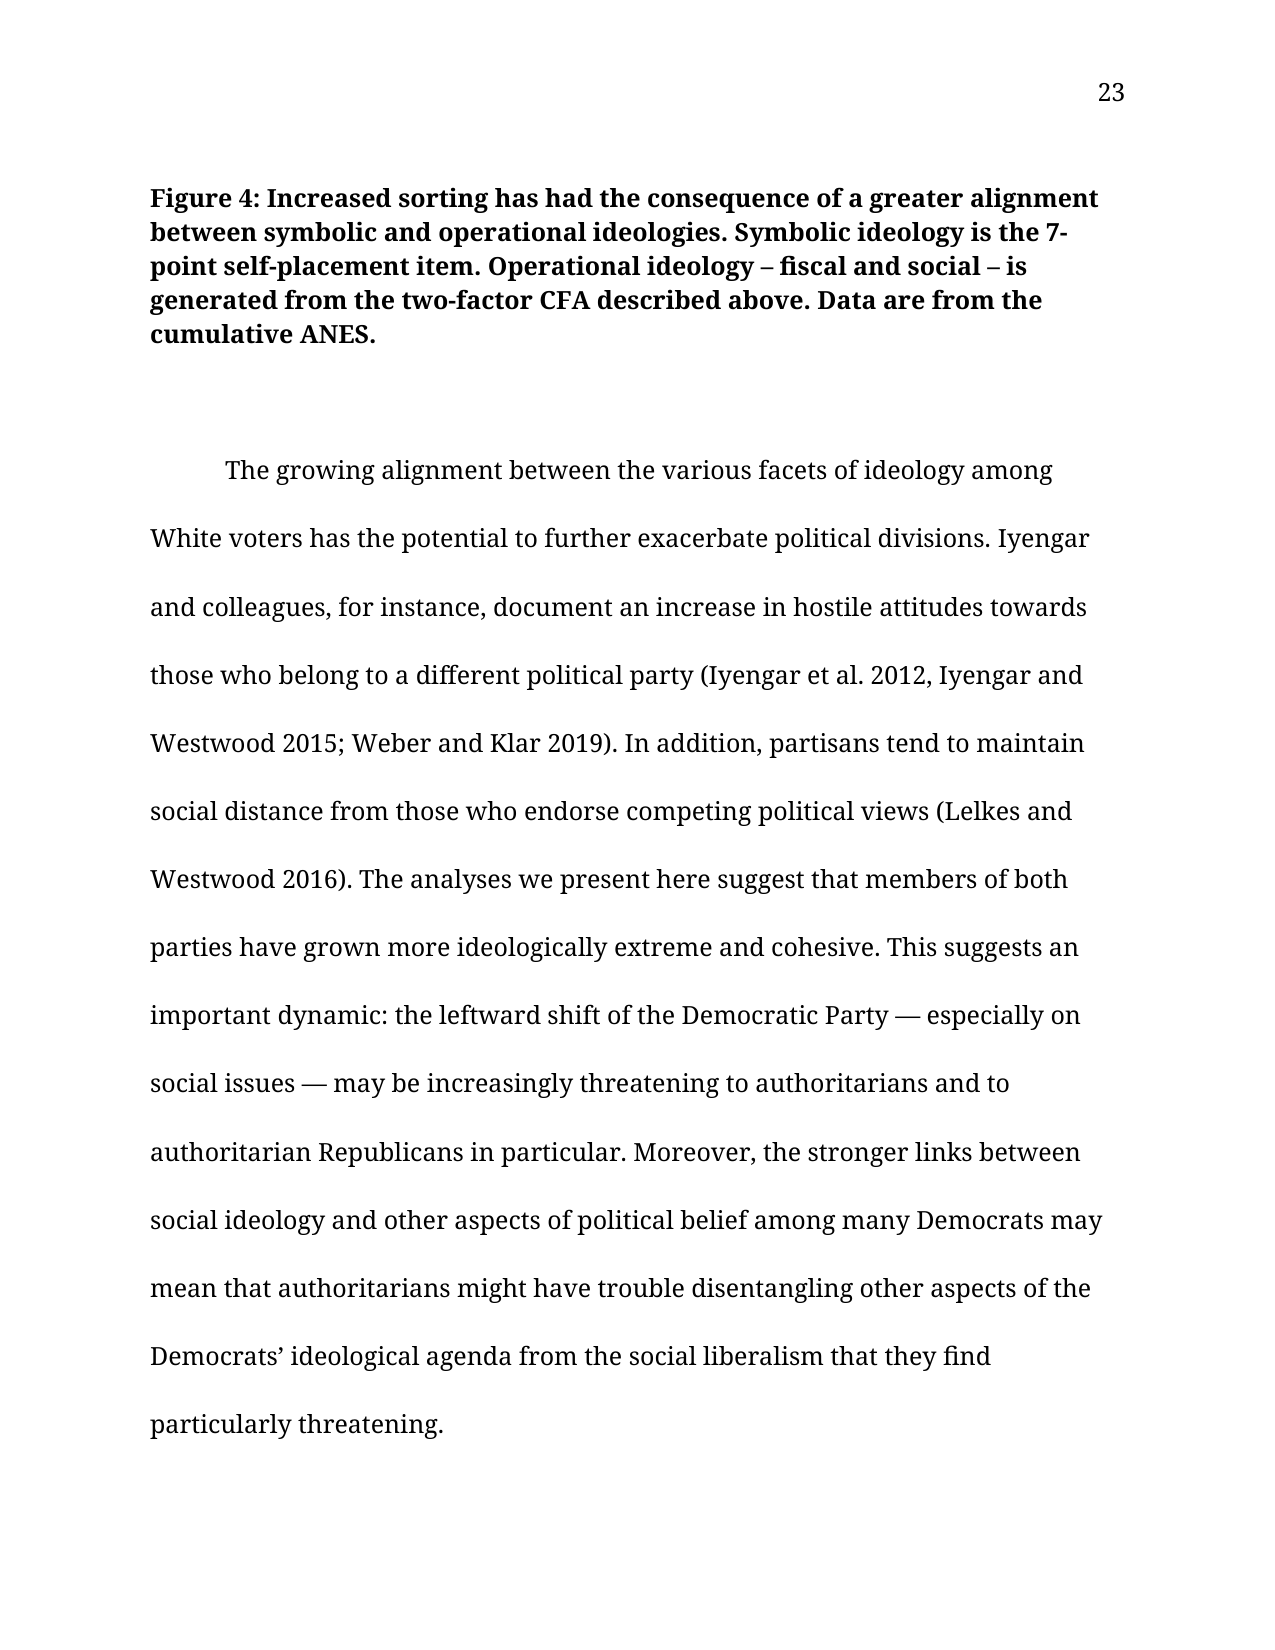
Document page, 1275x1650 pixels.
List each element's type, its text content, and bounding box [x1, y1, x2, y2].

text Figure 4: Increased sorting has had the consequence of a greater alignment between symbolic and operational ideologies. Symbolic ideology is the 7-point self-placement item. Operational ideology – fiscal and social – is generated from the two-factor CFA described above. Data are from the cumulative ANES. [150, 181, 1125, 351]
text The growing alignment between the various facets of ideology among White voters has the potential to further exacerbate political divisions. Iyengar and colleagues, for instance, document an increase in hostile attitudes towards those who belong to a different political party (Iyengar et al. 2012, Iyengar and Westwood 2015; Weber and Klar 2019). In addition, partisans tend to maintain social distance from those who endorse competing political views (Lelkes and Westwood 2016). The analyses we present here suggest that members of both parties have grown more ideologically extreme and cohesive. This suggests an important dynamic: the leftward shift of the Democratic Party — especially on social issues — may be increasingly threatening to authoritarians and to authoritarian Republicans in particular. Moreover, the stronger links between social ideology and other aspects of political belief among many Democrats may mean that authoritarians might have trouble disentangling other aspects of the Democrats’ ideological agenda from the social liberalism that they find particularly threatening. [150, 453, 1125, 1441]
